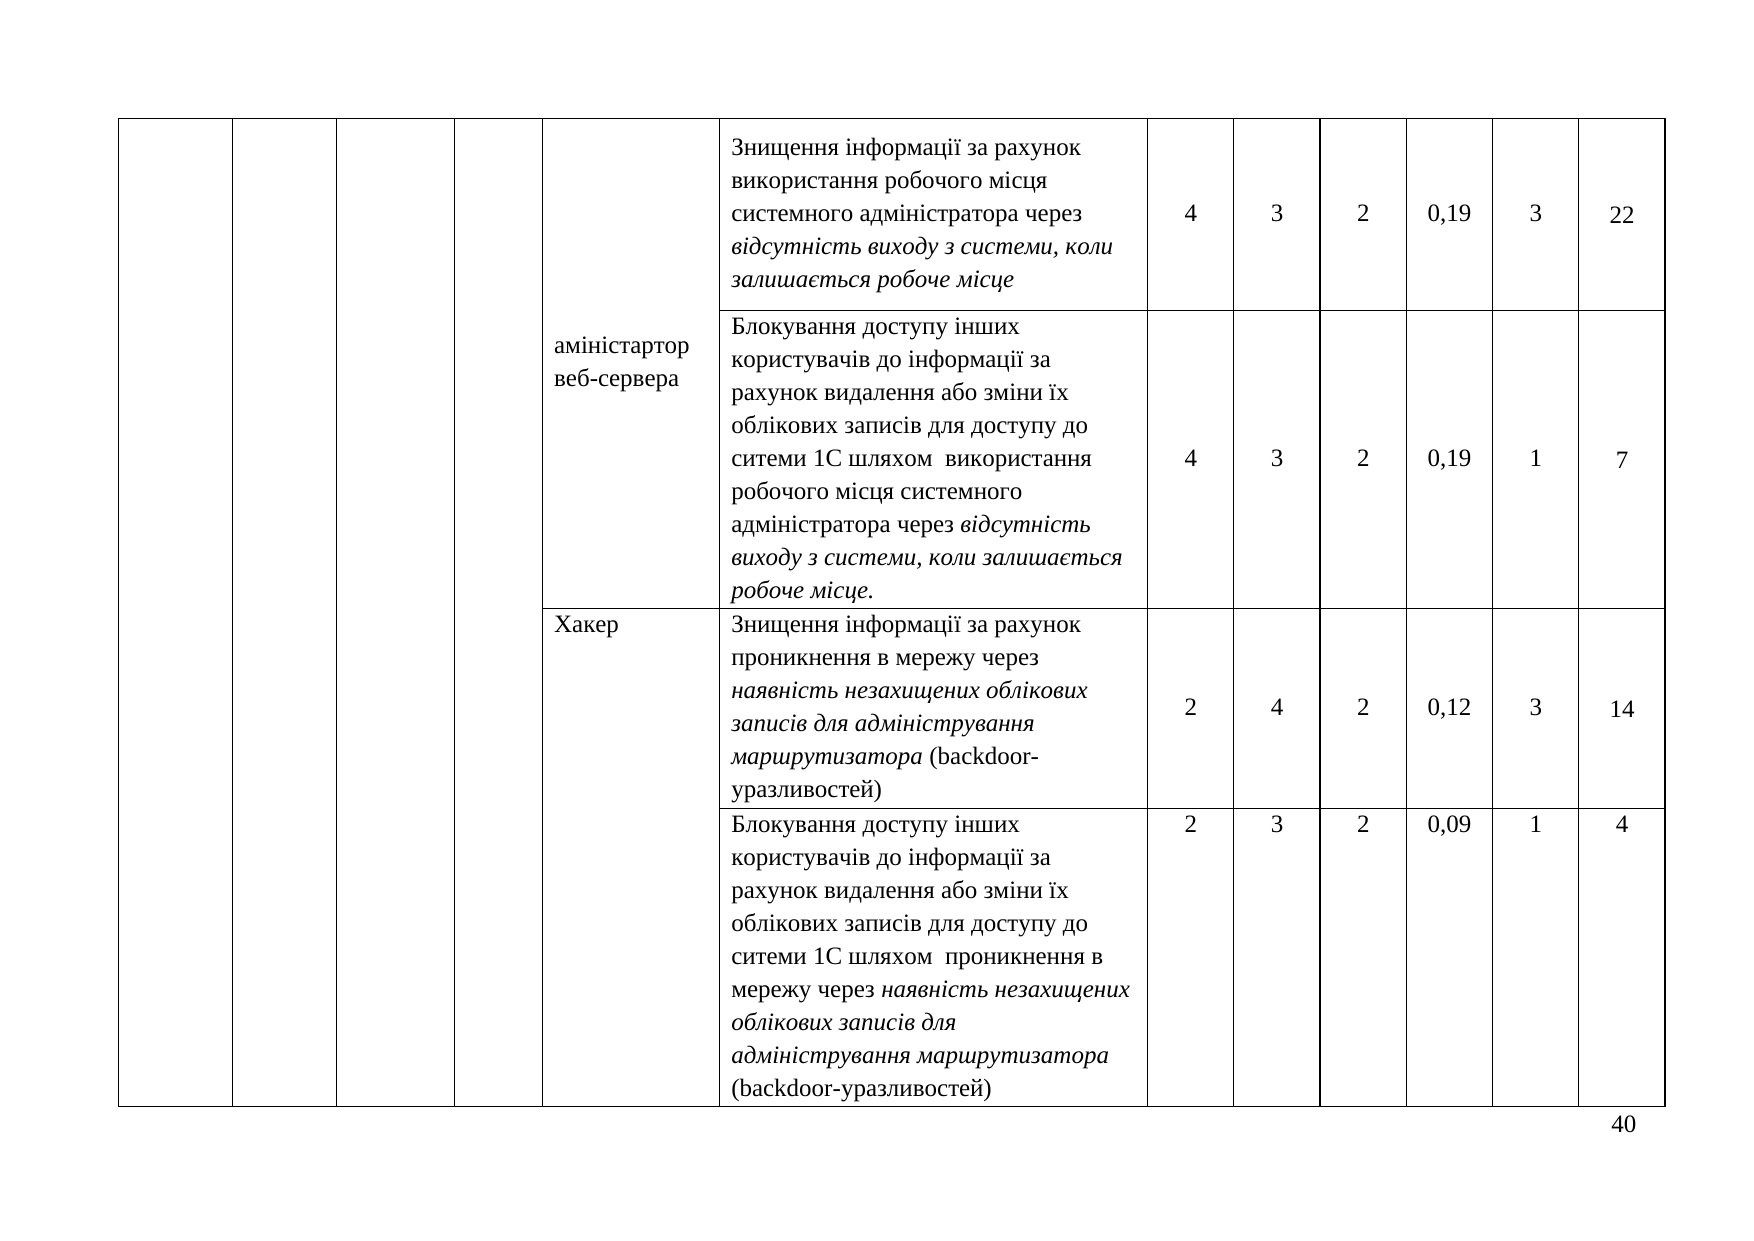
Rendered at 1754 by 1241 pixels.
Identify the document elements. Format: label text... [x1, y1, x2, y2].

table_cell 0,12 [1407, 609, 1492, 808]
table_cell Блокування доступу інших користувачів до інформації за рахунок видалення або зміни їх облікових записів для доступу до ситеми 1С шляхом проникнення в мережу через наявність незахищених облікових записів для адміністрування маршрутизатора (backdoor-уразливостей) [720, 809, 1147, 1106]
table_cell 4 [1148, 311, 1233, 608]
table_cell 4 [1579, 809, 1664, 1106]
table_cell 2 [1321, 609, 1406, 808]
table_cell 3 [1234, 311, 1319, 608]
table_cell 1 [1493, 311, 1578, 608]
table_cell 4 [1234, 609, 1319, 808]
table_cell 3 [1234, 119, 1319, 310]
table_cell 7 [1579, 311, 1664, 608]
table_cell 22 [1579, 119, 1664, 310]
table_cell 2 [1148, 609, 1233, 808]
table_cell Знищення інформації за рахунок використання робочого місця системного адміністратора через відсутність виходу з системи, коли залишається робоче місце [720, 119, 1147, 310]
table_cell 0,19 [1407, 119, 1492, 310]
table_cell 0,19 [1407, 311, 1492, 608]
table_cell 0,09 [1407, 809, 1492, 1106]
table_cell 2 [1321, 311, 1406, 608]
table_cell 2 [1321, 119, 1406, 310]
table_cell 14 [1579, 609, 1664, 808]
table_cell 3 [1234, 809, 1319, 1106]
table_cell 1 [1493, 809, 1578, 1106]
table_cell Хакер [543, 609, 719, 1106]
table_cell Знищення інформації за рахунок проникнення в мережу через наявність незахищених облікових записів для адміністрування маршрутизатора (backdoor-уразливостей) [720, 609, 1147, 808]
table_cell 4 [1148, 119, 1233, 310]
table_cell Блокування доступу інших користувачів до інформації за рахунок видалення або зміни їх облікових записів для доступу до ситеми 1С шляхом використання робочого місця системного адміністратора через відсутність виходу з системи, коли залишається робоче місце. [720, 311, 1147, 608]
table_cell 2 [1321, 809, 1406, 1106]
table_cell 3 [1493, 119, 1578, 310]
table_cell 2 [1148, 809, 1233, 1106]
table_cell аміністартор веб-сервера [543, 119, 719, 608]
table_cell 3 [1493, 609, 1578, 808]
